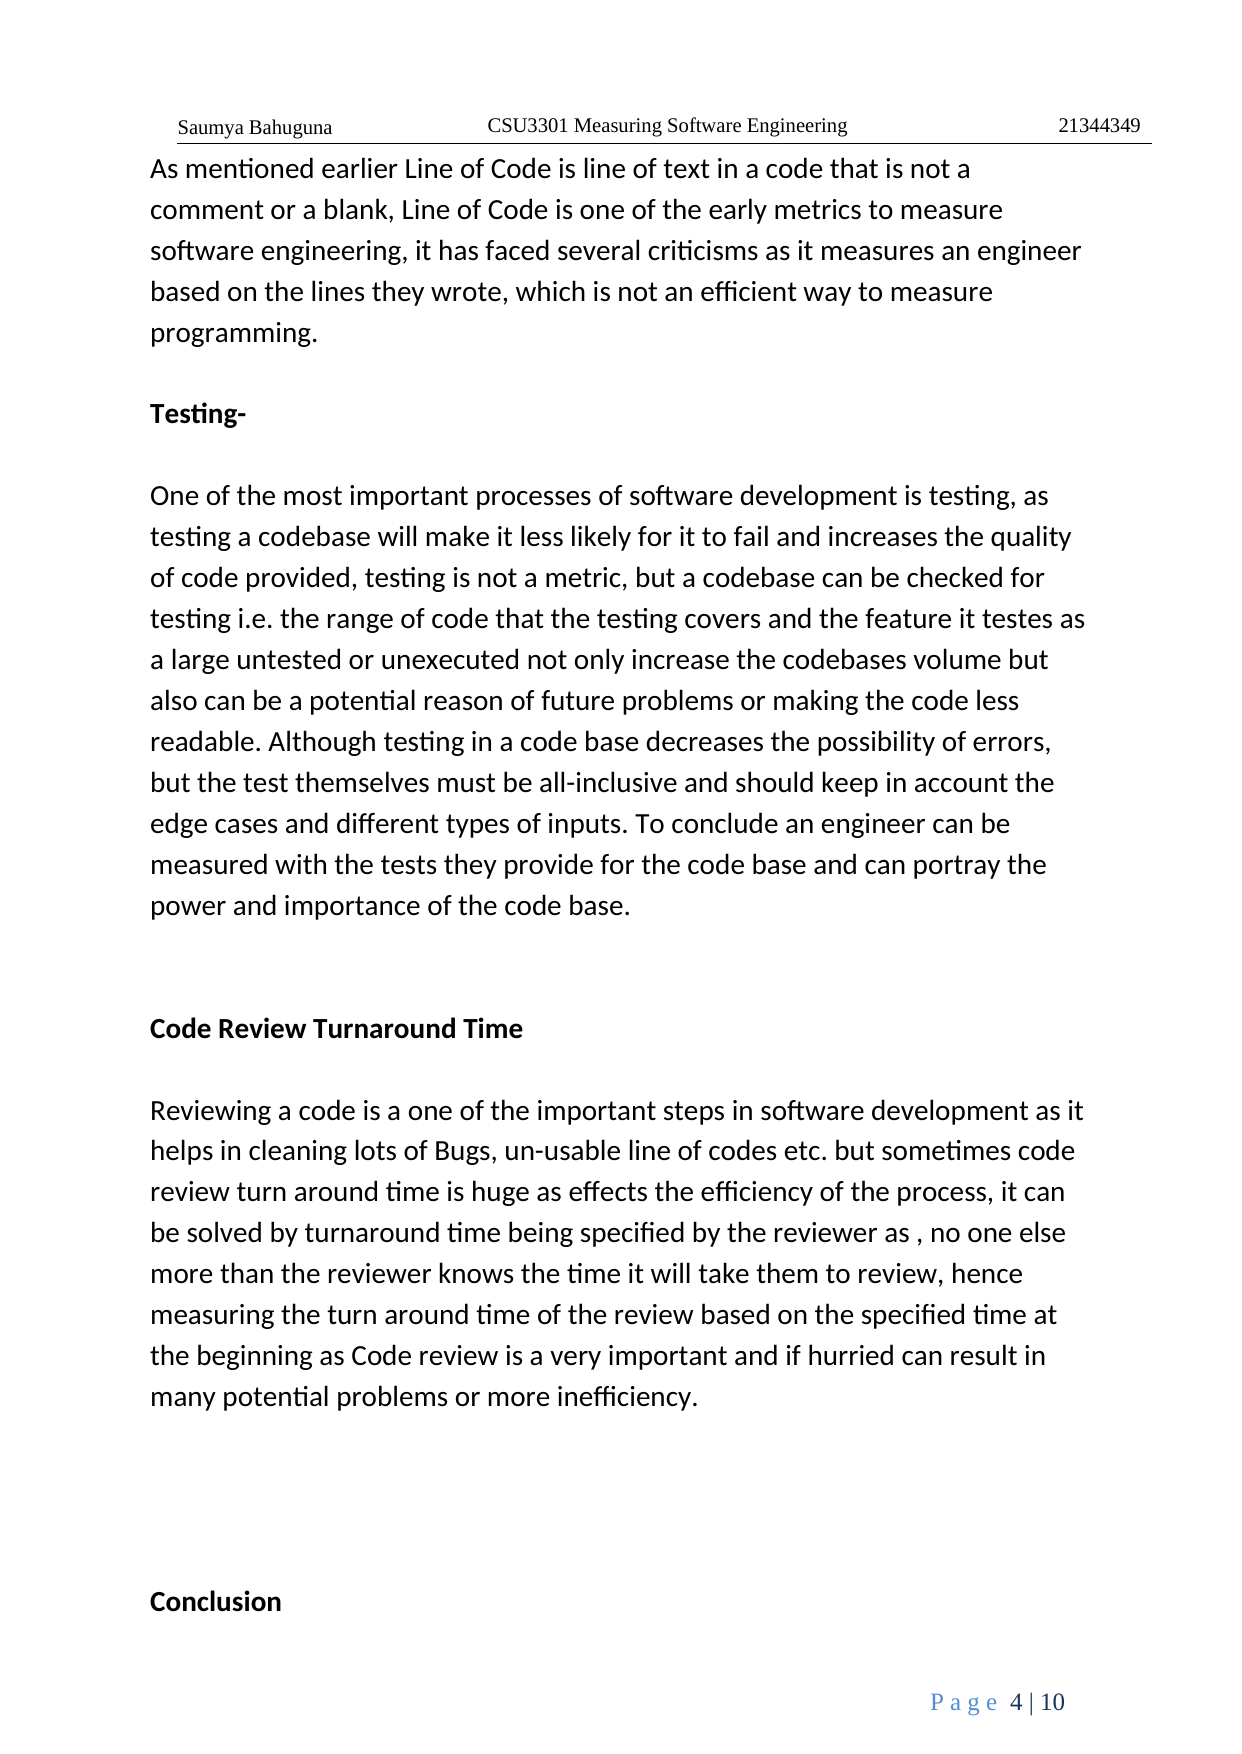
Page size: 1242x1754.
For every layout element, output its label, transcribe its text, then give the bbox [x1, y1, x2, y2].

text Testing- [150, 396, 1092, 431]
text As mentioned earlier Line of Code is line of text in a code that is not a comment or a blank, Line of Code is one of the early metrics to measure software engineering, it has faced several criticisms as it measures an engineer based on the lines they wrote, which is not an efficient way to measure programming. [150, 150, 1092, 349]
text Conclusion [150, 1583, 1092, 1618]
text Code Review Turnaround Time [150, 1010, 1092, 1045]
text Reviewing a code is a one of the important steps in software development as it helps in cleaning lots of Bugs, un-usable line of codes etc. but sometimes code review turn around time is huge as effects the efficiency of the process, it can be solved by turnaround time being specified by the reviewer as , no one else more than the reviewer knows the time it will take them to review, hence measuring the turn around time of the review based on the specified time at the beginning as Code review is a very important and if hurried can result in many potential problems or more inefficiency. [150, 1092, 1092, 1414]
text One of the most important processes of software development is testing, as testing a codebase will make it less likely for it to fail and increases the quality of code provided, testing is not a metric, but a codebase can be checked for testing i.e. the range of code that the testing covers and the feature it testes as a large untested or unexecuted not only increase the codebases volume but also can be a potential reason of future problems or making the code less readable. Although testing in a code base decreases the possibility of errors, but the test themselves must be all-inclusive and should keep in account the edge cases and different types of inputs. To conclude an engineer can be measured with the tests they provide for the code base and can portray the power and importance of the code base. [150, 477, 1092, 922]
